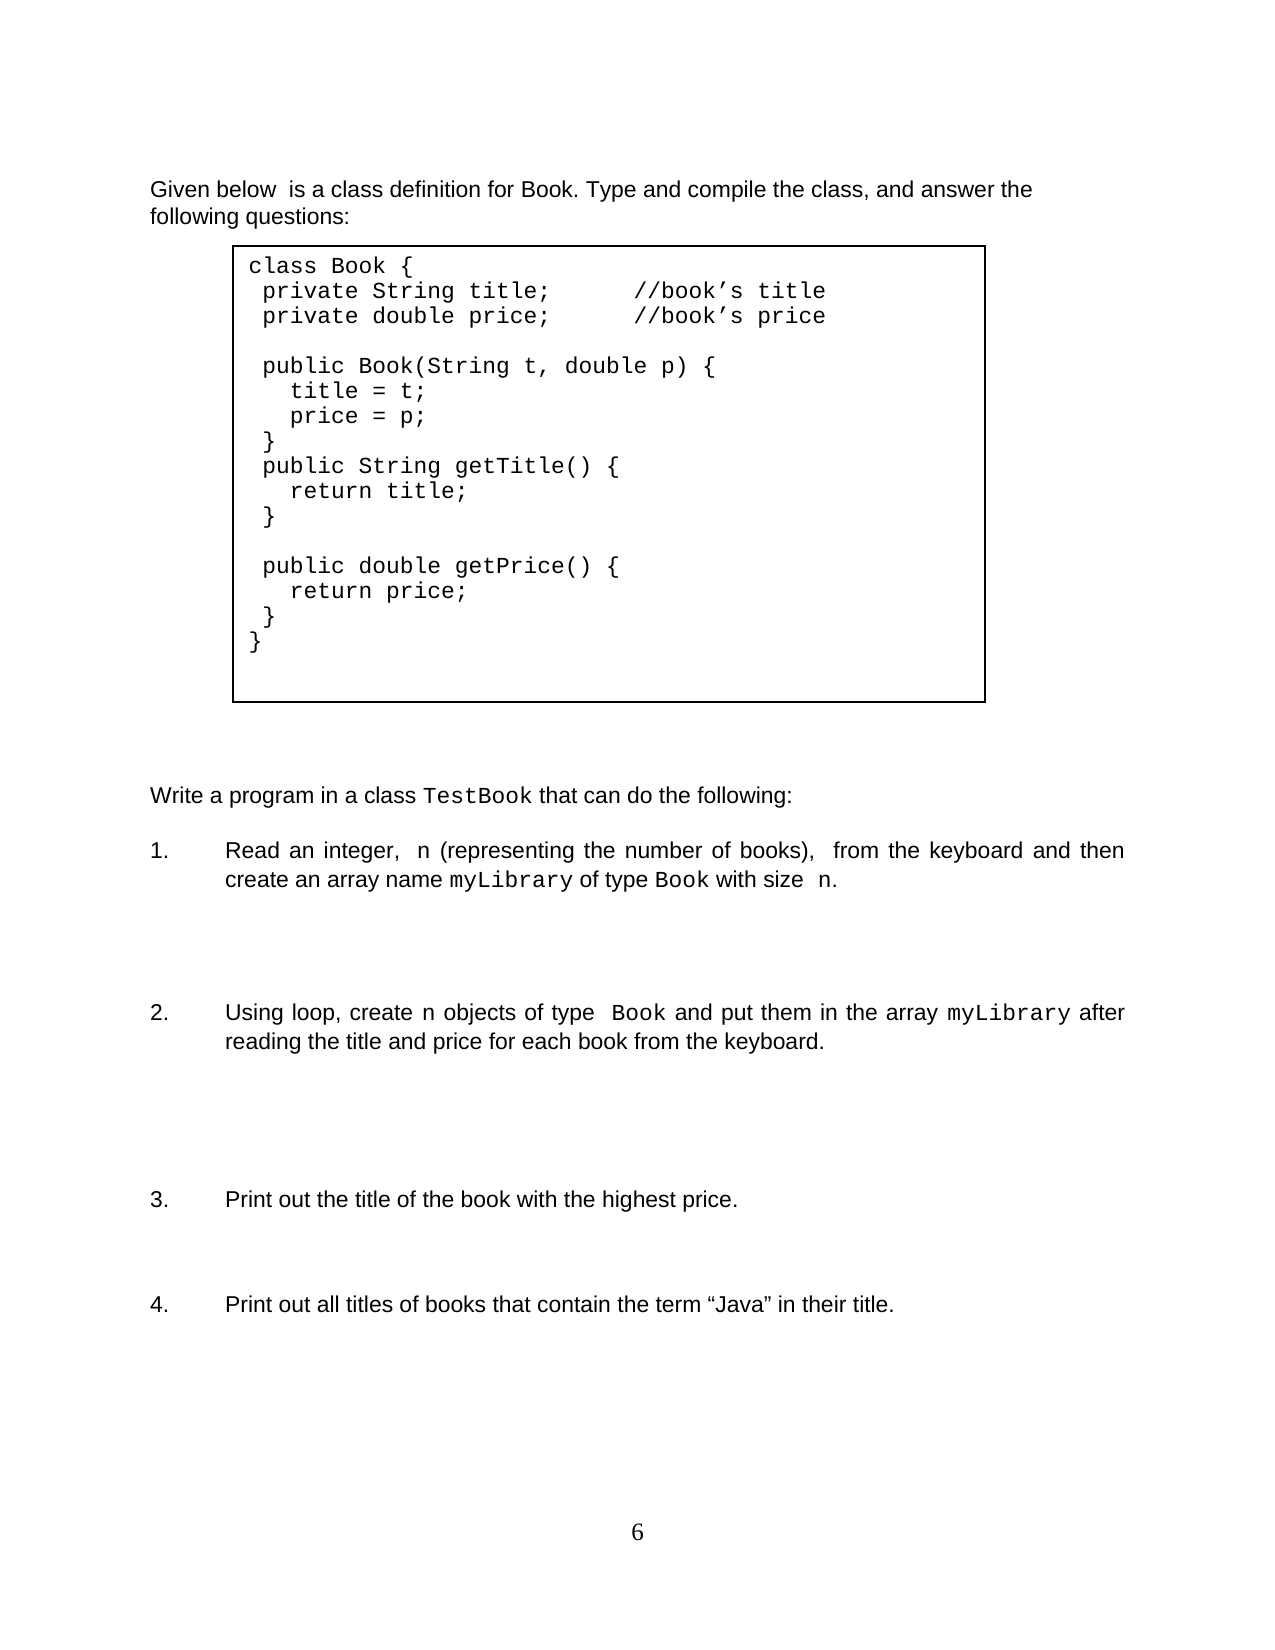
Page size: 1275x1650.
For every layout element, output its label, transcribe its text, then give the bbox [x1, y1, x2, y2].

text 3. Print out the title of the book with the highest price. [150, 1186, 1125, 1212]
list Using loop, create n objects of type Book and put them in the array myLibrary after reading the title and price for each book from the keyboard. [150, 999, 1125, 1054]
list Read an integer, n (representing the number of books), from the keyboard and then create an array name myLibrary of type Book with size n. [150, 837, 1125, 894]
text Given below is a class definition for Book. Type and compile the class, and answer the following questions: [150, 176, 1125, 229]
text 4. Print out all titles of books that contain the term “Java” in their title. [150, 1291, 1125, 1317]
text Write a program in a class TestBook that can do the following: [150, 782, 1125, 811]
